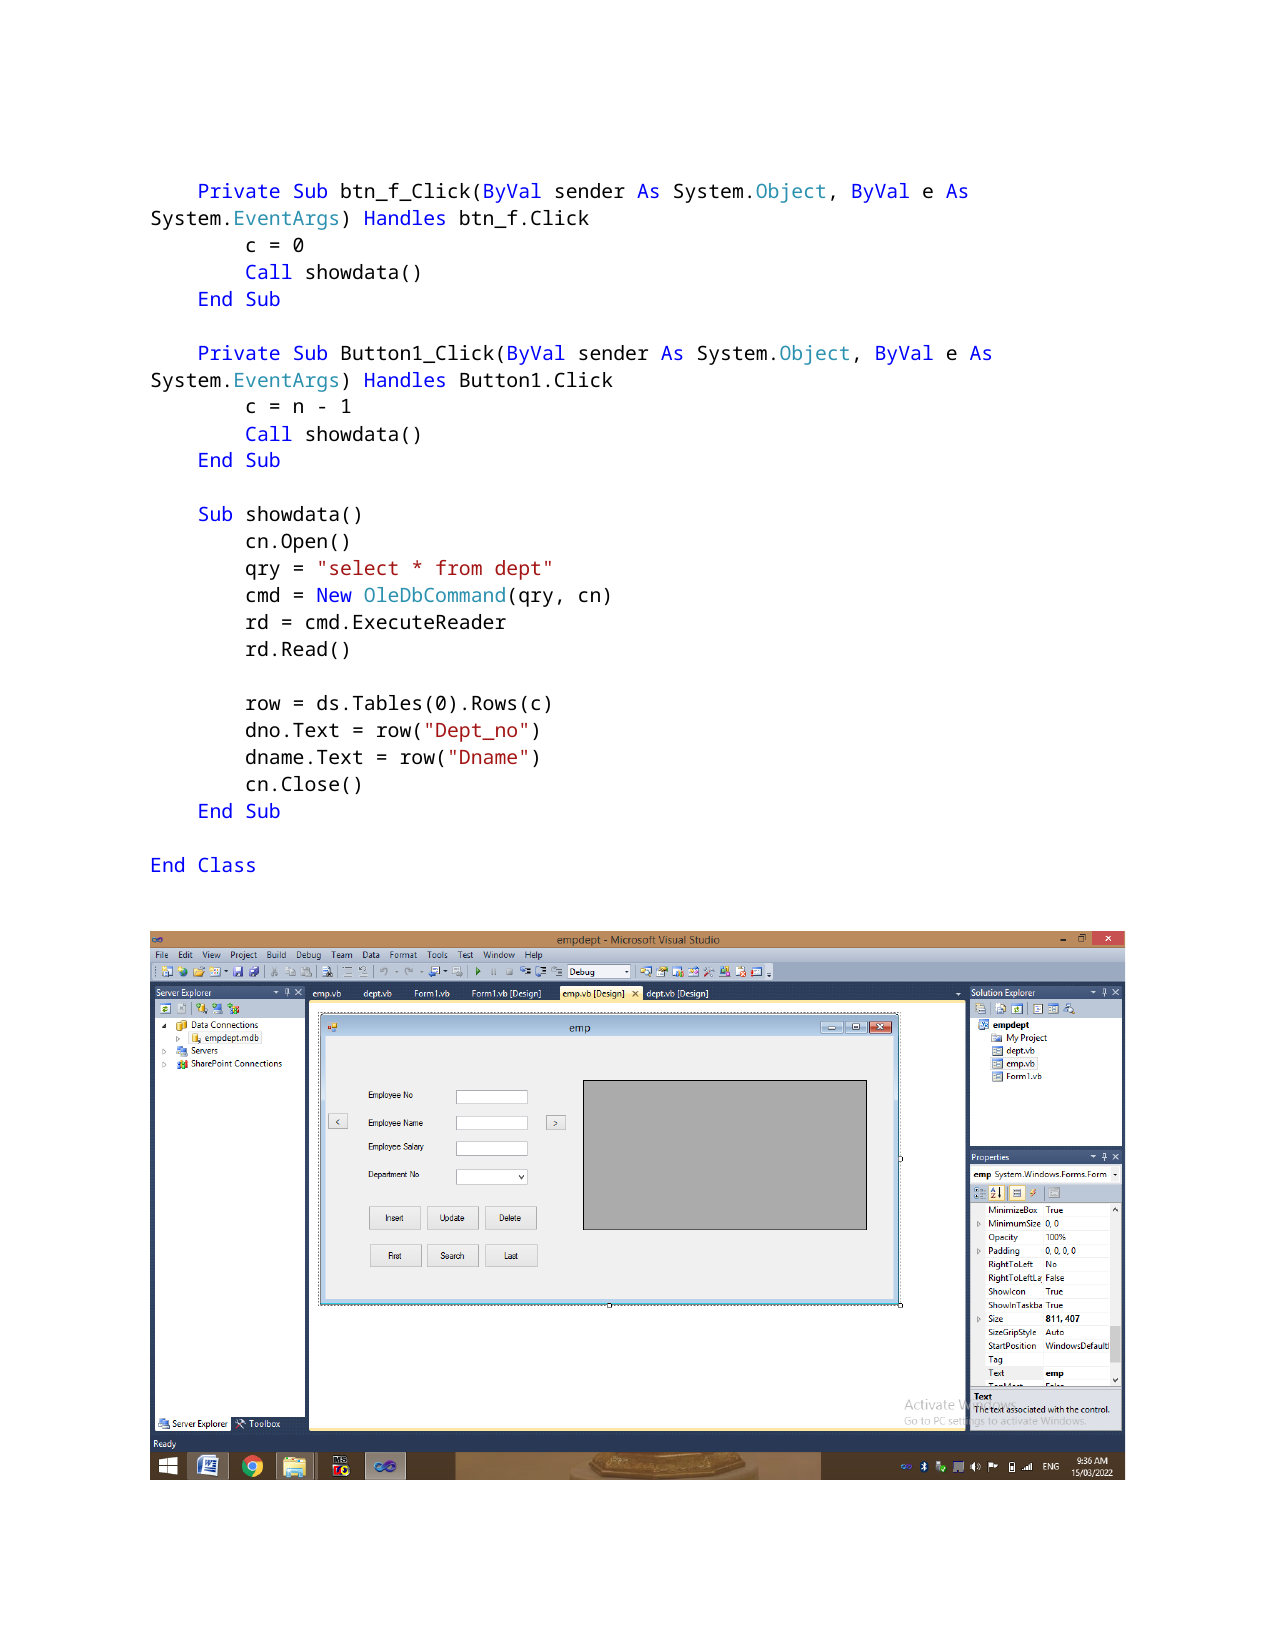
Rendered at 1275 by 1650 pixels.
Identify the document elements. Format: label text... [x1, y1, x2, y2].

text rd.Read() [150, 636, 1125, 663]
text End Sub [150, 797, 1125, 824]
text End Sub [150, 447, 1125, 474]
text End Sub [150, 285, 1125, 312]
text dname.Text = row("Dname") [150, 743, 1125, 771]
text cmd = New OleDbCommand(qry, cn) [150, 582, 1125, 609]
text Call showdata() [150, 420, 1125, 447]
text rd = cmd.ExecuteReader [150, 609, 1125, 636]
text Private Sub Button1_Click(ByVal sender As System.Object, ByVal e As System.EventArgs) Handles Button1.Click [150, 339, 1125, 393]
text Private Sub btn_f_Click(ByVal sender As System.Object, ByVal e As System.EventArgs) Handles btn_f.Click [150, 177, 1125, 231]
text c = 0 [150, 231, 1125, 258]
text Call showdata() [150, 258, 1125, 285]
text c = n - 1 [150, 393, 1125, 420]
text qry = "select * from dept" [150, 555, 1125, 582]
text End Class [150, 851, 1125, 878]
text cn.Close() [150, 771, 1125, 797]
text cn.Open() [150, 528, 1125, 555]
text row = ds.Tables(0).Rows(c) [150, 689, 1125, 717]
text dno.Text = row("Dept_no") [150, 717, 1125, 743]
text Sub showdata() [150, 501, 1125, 528]
picture [150, 931, 1125, 1480]
